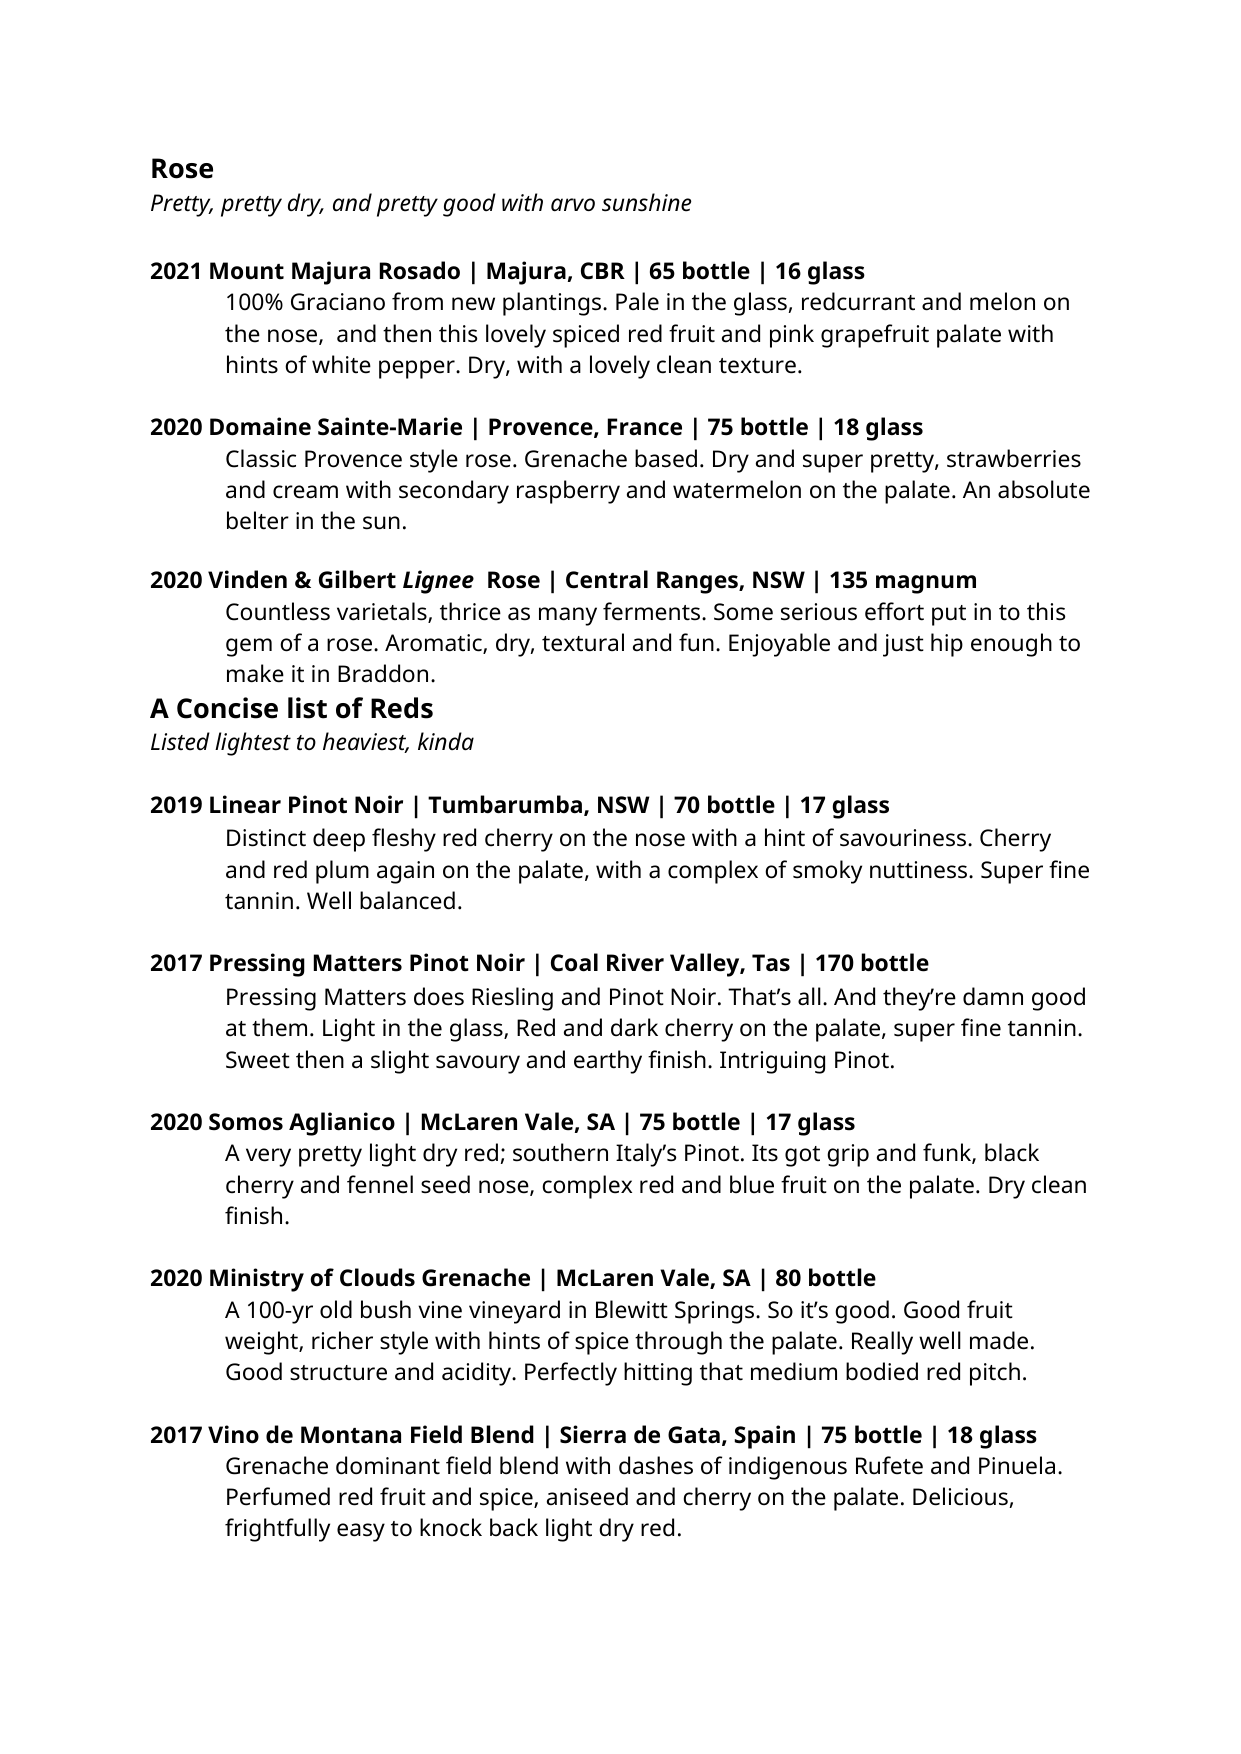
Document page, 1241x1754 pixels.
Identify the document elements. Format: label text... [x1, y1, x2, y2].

text 2019 Linear Pinot Noir | Tumbarumba, NSW | 70 bottle | 17 glass [150, 789, 1098, 820]
text Rose [150, 150, 1098, 187]
text Pretty, pretty dry, and pretty good with arvo sunshine [150, 187, 1098, 218]
text Classic Provence style rose. Grenache based. Dry and super pretty, strawberries and cream with secondary raspberry and watermelon on the palate. An absolute belter in the sun. [225, 442, 1098, 564]
text 2017 Vino de Montana Field Blend | Sierra de Gata, Spain | 75 bottle | 18 glass [150, 1419, 1098, 1450]
text Grenache dominant field blend with dashes of indigenous Rufete and Pinuela. Perfumed red fruit and spice, aniseed and cherry on the palate. Delicious, frightfully easy to knock back light dry red. [225, 1450, 1098, 1544]
text A very pretty light dry red; southern Italy’s Pinot. Its got grip and funk, black cherry and fennel seed nose, complex red and blue fruit on the palate. Dry clean finish. [225, 1137, 1098, 1231]
text Distinct deep fleshy red cherry on the nose with a hint of savouriness. Cherry and red plum again on the palate, with a complex of smoky nuttiness. Super fine tannin. Well balanced. [225, 822, 1098, 916]
text 2017 Pressing Matters Pinot Noir | Coal River Valley, Tas | 170 bottle [150, 947, 1098, 979]
text 2020 Vinden & Gilbert Lignee Rose | Central Ranges, NSW | 135 magnum [150, 564, 1098, 596]
text Countless varietals, thrice as many ferments. Some serious effort put in to this gem of a rose. Aromatic, dry, textural and fun. Enjoyable and just hip enough to make it in Braddon. [225, 596, 1098, 689]
text 2020 Somos Aglianico | McLaren Vale, SA | 75 bottle | 17 glass [150, 1106, 1098, 1137]
text 2021 Mount Majura Rosado | Majura, CBR | 65 bottle | 16 glass [150, 255, 1098, 286]
text 2020 Domaine Sainte-Marie | Provence, France | 75 bottle | 18 glass [150, 411, 1098, 442]
text A 100-yr old bush vine vineyard in Blewitt Springs. So it’s good. Good fruit weight, richer style with hints of spice through the palate. Really well made. Good structure and acidity. Perfectly hitting that medium bodied red pitch. [225, 1294, 1098, 1387]
text A Concise list of Reds [150, 689, 1098, 726]
text 2020 Ministry of Clouds Grenache | McLaren Vale, SA | 80 bottle [150, 1262, 1098, 1294]
text Pressing Matters does Riesling and Pinot Noir. That’s all. And they’re damn good at them. Light in the glass, Red and dark cherry on the palate, super fine tannin. Sweet then a slight savoury and earthy finish. Intriguing Pinot. [225, 981, 1098, 1075]
text Listed lightest to heaviest, kinda [150, 726, 1098, 757]
text 100% Graciano from new plantings. Pale in the glass, redcurrant and melon on the nose, and then this lovely spiced red fruit and pink grapefruit palate with hints of white pepper. Dry, with a lovely clean texture. [225, 286, 1098, 380]
